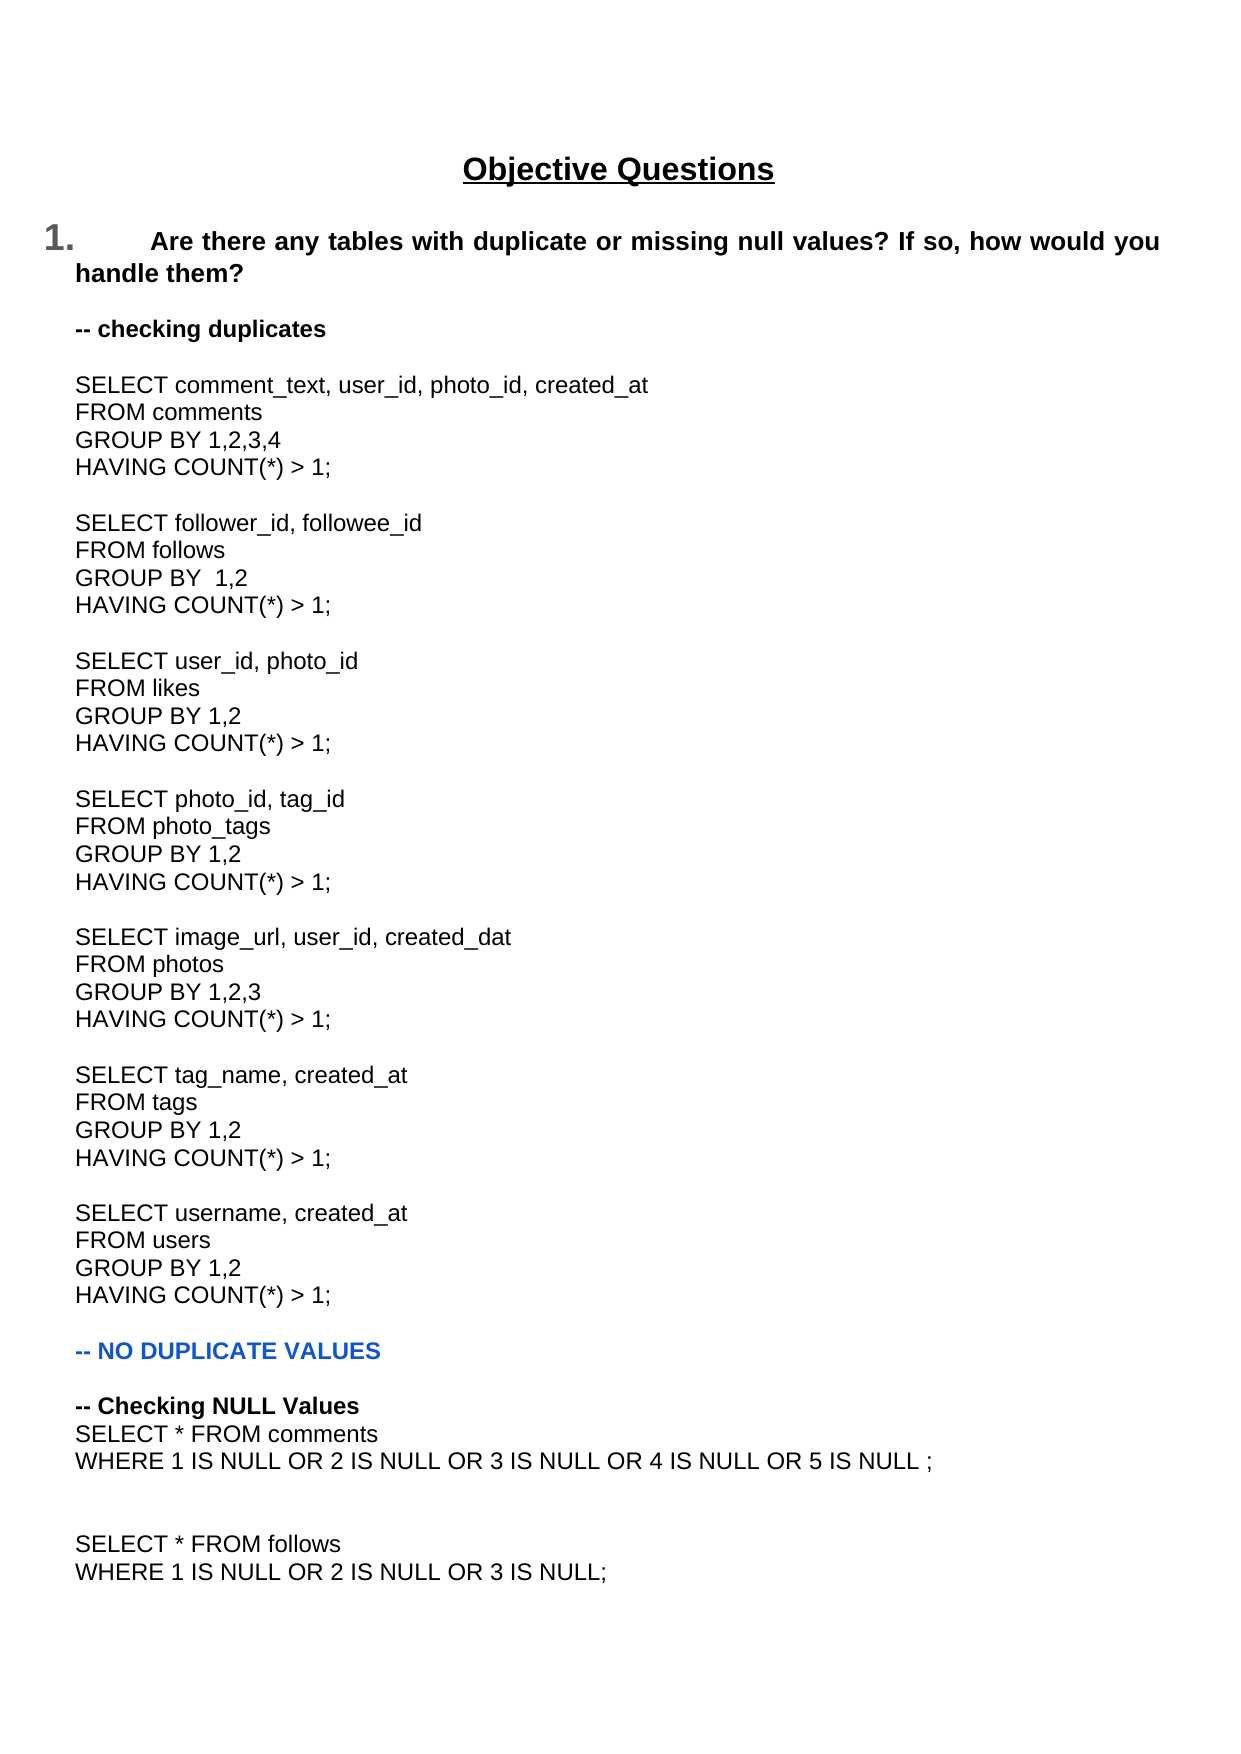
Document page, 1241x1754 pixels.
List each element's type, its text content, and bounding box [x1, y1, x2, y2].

text FROM photos [75, 950, 1162, 978]
text FROM tags [75, 1088, 1162, 1116]
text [75, 1557, 1162, 1585]
text SELECT tag_name, created_at [75, 1061, 1162, 1088]
text SELECT follower_id, followee_id [75, 508, 1162, 536]
text -- NO DUPLICATE VALUES [75, 1337, 1162, 1364]
text Objective Questions [75, 150, 1162, 187]
text HAVING COUNT(*) > 1; [75, 1143, 1162, 1171]
text -- Checking NULL Values [75, 1392, 1162, 1419]
text GROUP BY 1,2 [75, 840, 1162, 867]
text FROM likes [75, 674, 1162, 702]
text FROM photo_tags [75, 812, 1162, 840]
text HAVING COUNT(*) > 1; [75, 1281, 1162, 1309]
text HAVING COUNT(*) > 1; [75, 867, 1162, 895]
text HAVING COUNT(*) > 1; [75, 591, 1162, 619]
text HAVING COUNT(*) > 1; [75, 729, 1162, 757]
text GROUP BY 1,2,3 [75, 978, 1162, 1005]
text SELECT user_id, photo_id [75, 647, 1162, 674]
text SELECT comment_text, user_id, photo_id, created_at [75, 371, 1162, 398]
text FROM follows [75, 536, 1162, 564]
text FROM users [75, 1226, 1162, 1254]
text GROUP BY 1,2 [75, 1254, 1162, 1281]
text GROUP BY 1,2 [75, 702, 1162, 729]
text HAVING COUNT(*) > 1; [75, 1005, 1162, 1033]
text SELECT photo_id, tag_id [75, 784, 1162, 812]
text WHERE 1 IS NULL OR 2 IS NULL OR 3 IS NULL OR 4 IS NULL OR 5 IS NULL ; [75, 1447, 1162, 1475]
text -- checking duplicates [75, 315, 1162, 343]
text SELECT image_url, user_id, created_dat [75, 923, 1162, 950]
text SELECT * FROM comments [75, 1419, 1162, 1447]
list Are there any tables with duplicate or missing null values? If so, how would you handle them? [75, 215, 1162, 288]
text HAVING COUNT(*) > 1; [75, 453, 1162, 481]
text GROUP BY 1,2,3,4 [75, 426, 1162, 453]
text SELECT username, created_at [75, 1199, 1162, 1226]
text GROUP BY 1,2 [75, 564, 1162, 591]
text GROUP BY 1,2 [75, 1116, 1162, 1143]
text SELECT * FROM follows [75, 1530, 1162, 1557]
text FROM comments [75, 398, 1162, 426]
